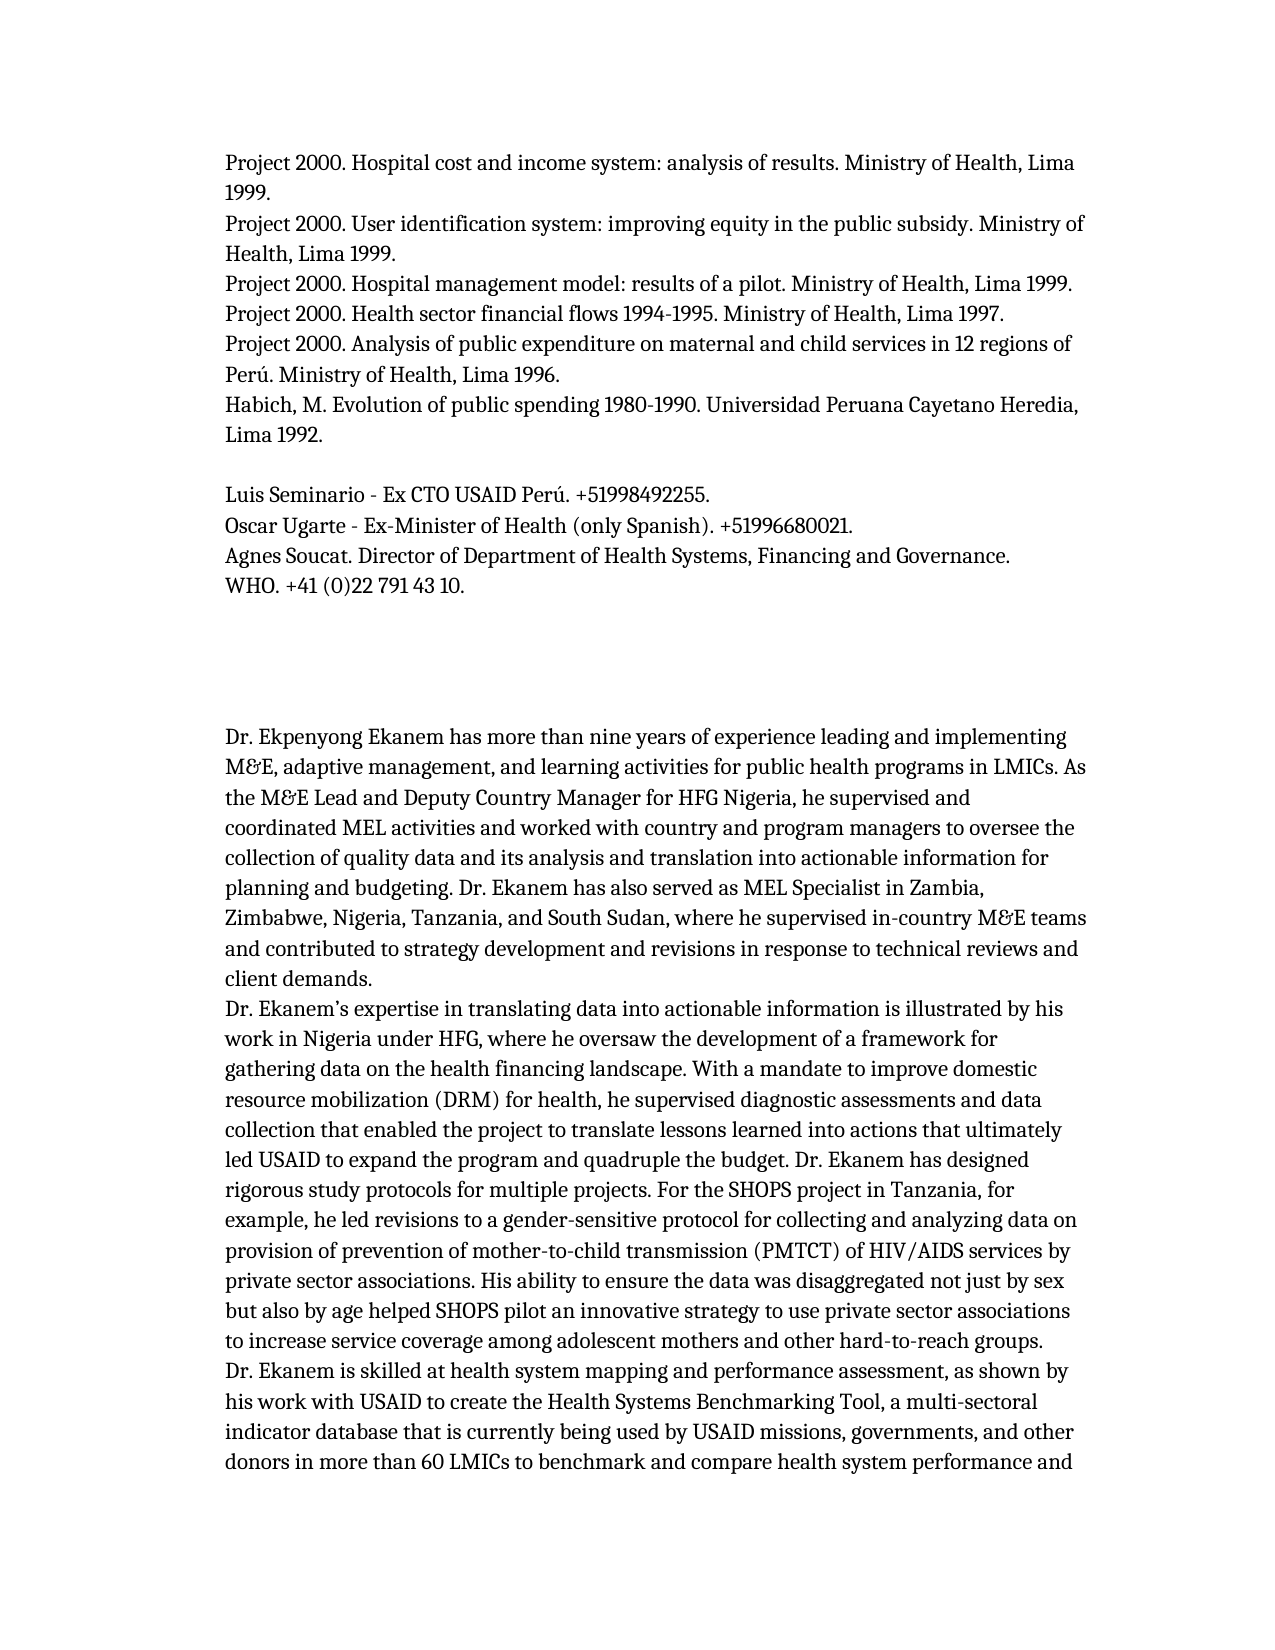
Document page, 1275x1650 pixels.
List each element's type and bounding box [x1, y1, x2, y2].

list [187, 150, 1087, 1475]
